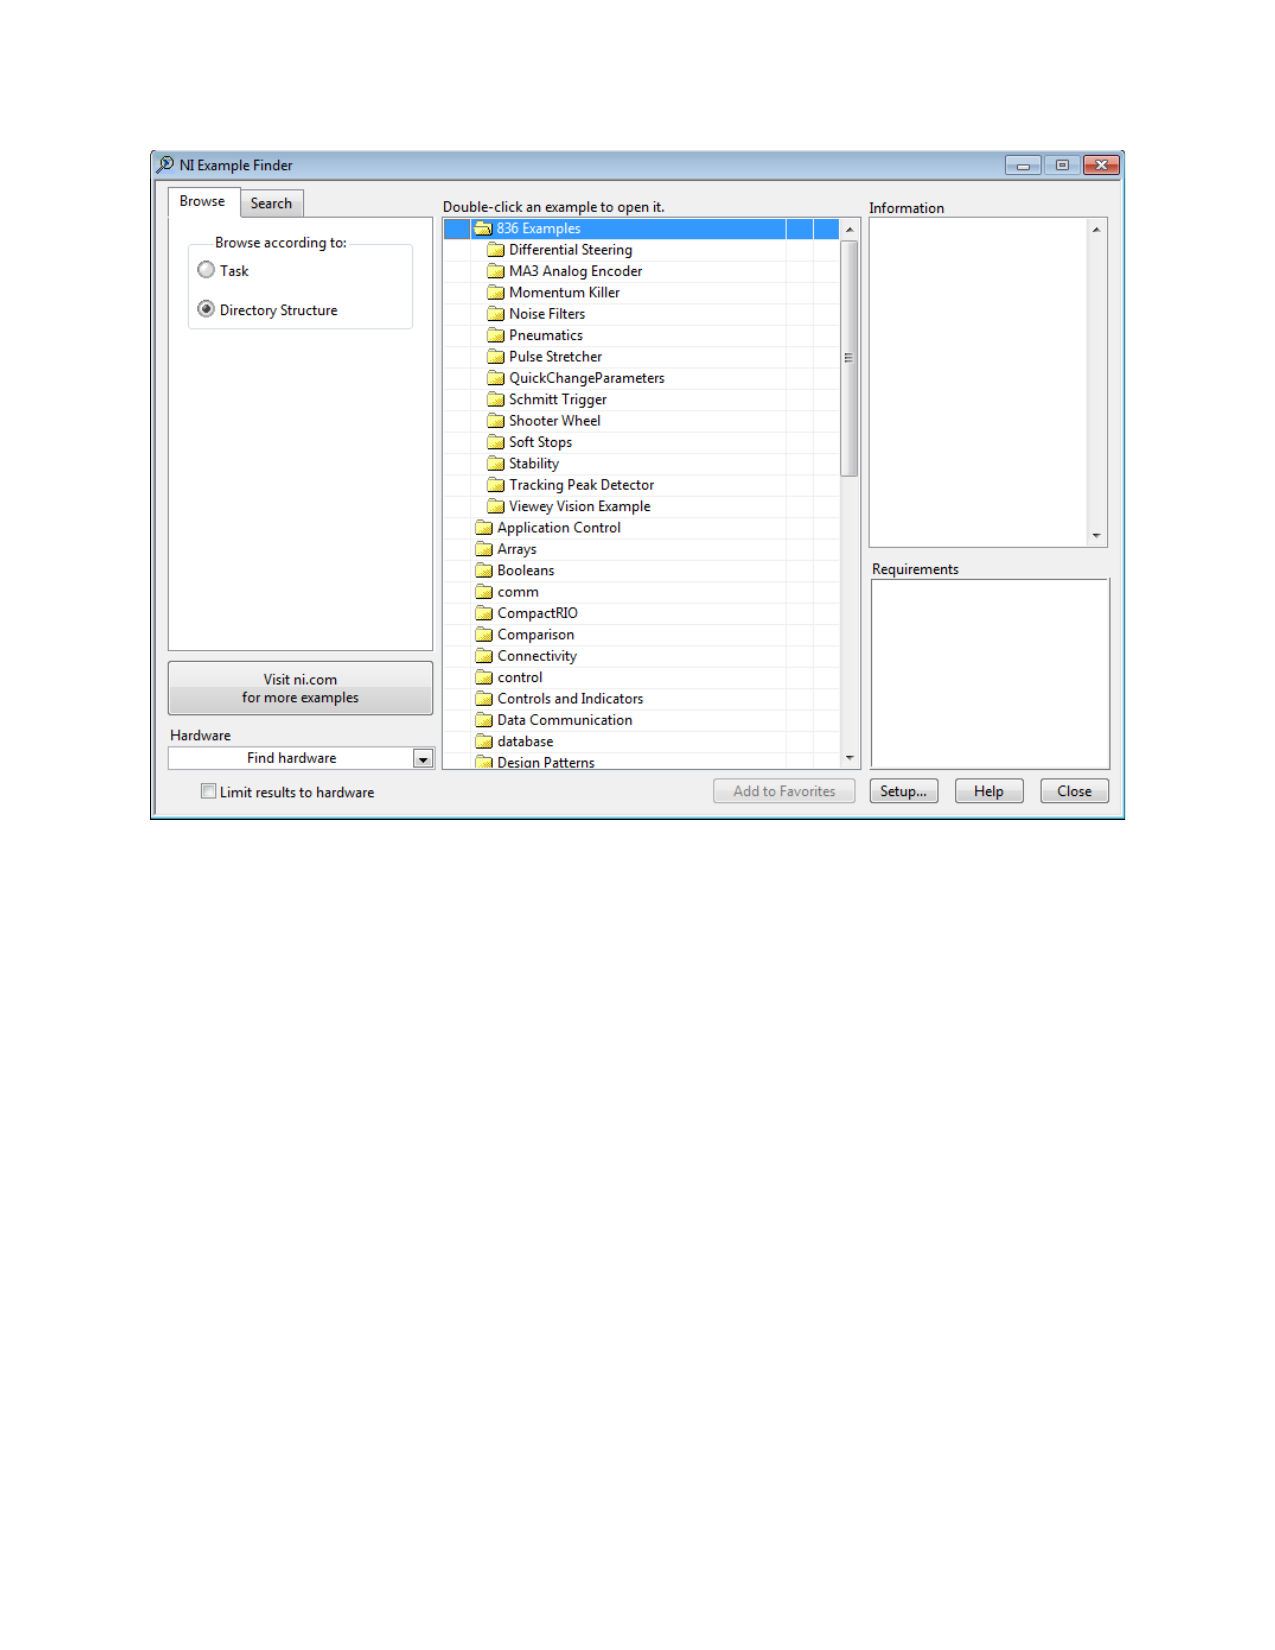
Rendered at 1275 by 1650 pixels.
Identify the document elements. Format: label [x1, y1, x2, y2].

picture [150, 150, 1125, 820]
